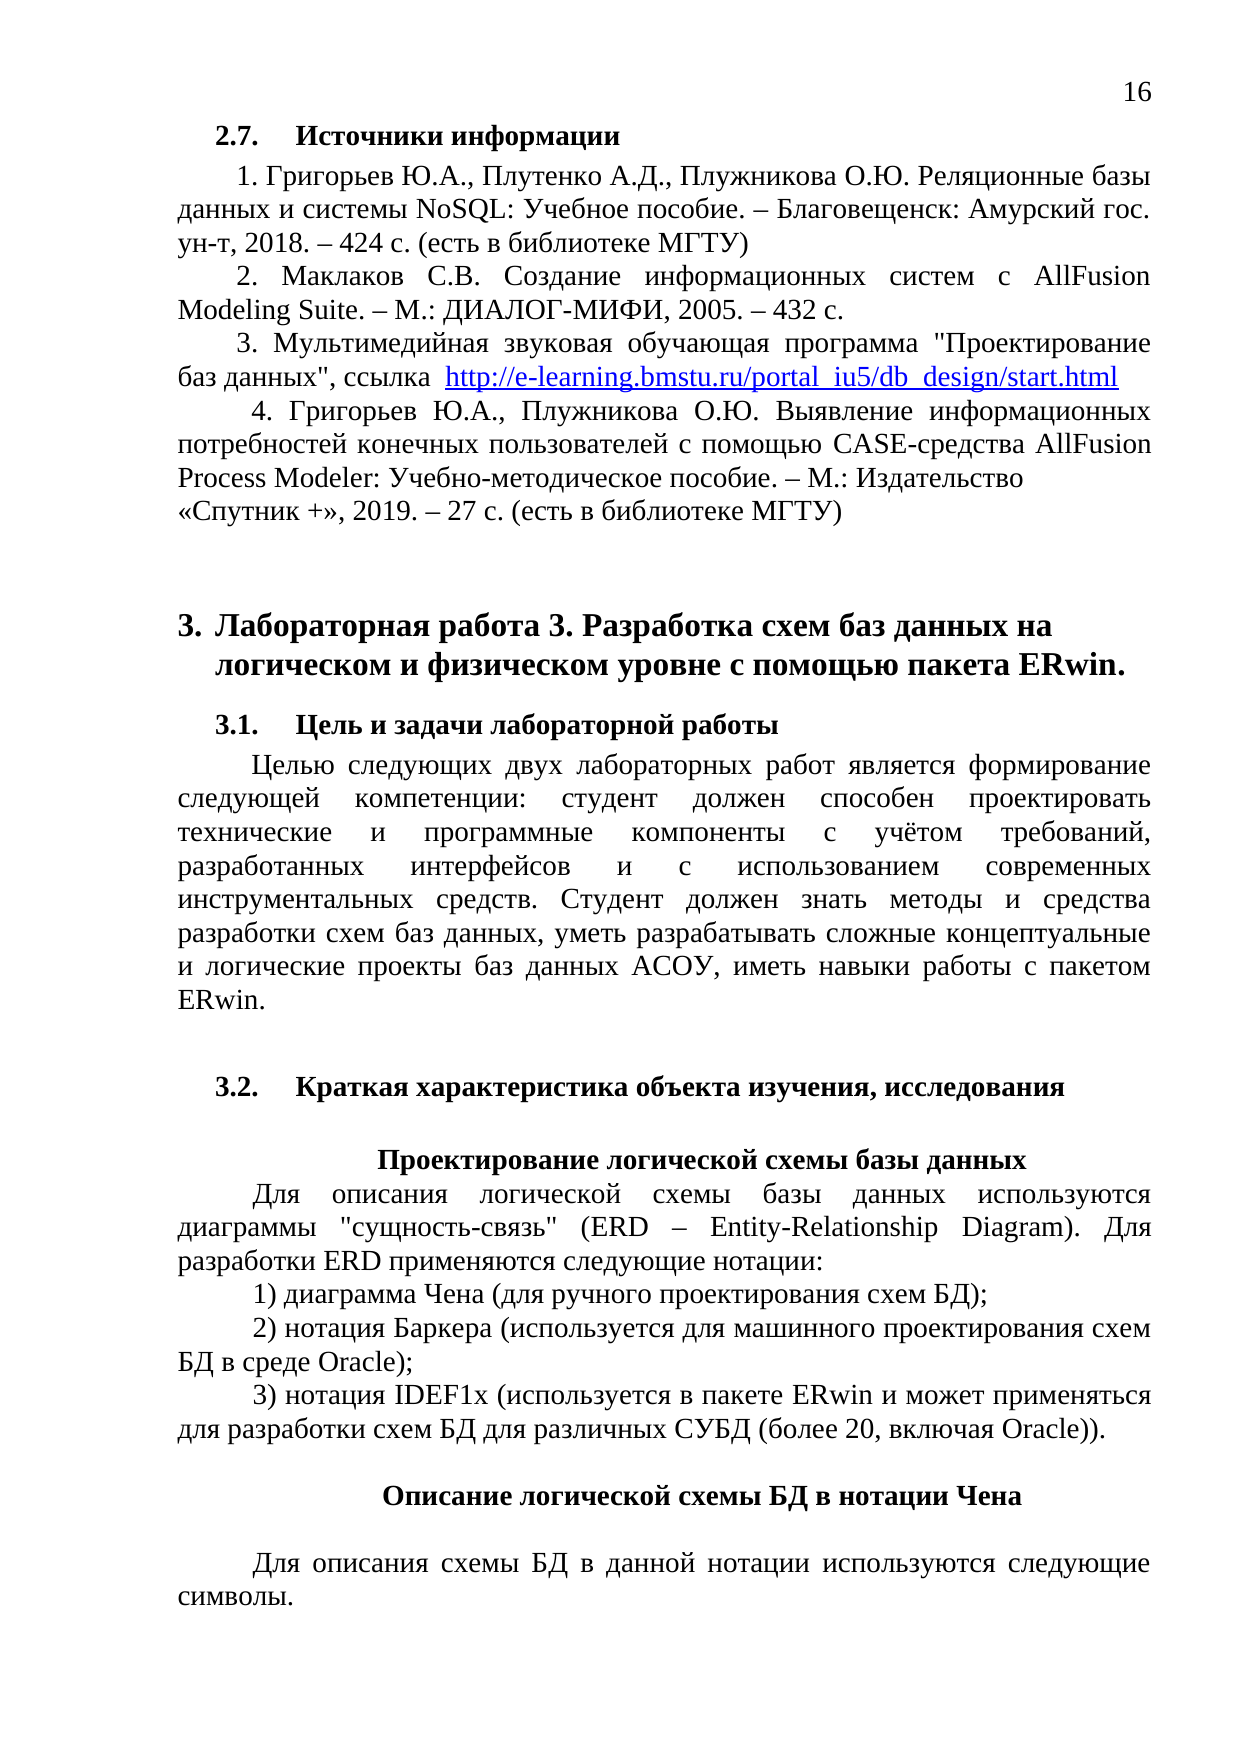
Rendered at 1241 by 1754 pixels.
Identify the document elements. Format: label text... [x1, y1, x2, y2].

text Целью следующих двух лабораторных работ является формирование следующей компетенции: студент должен способен проектировать технические и программные компоненты с учётом требований, разработанных интерфейсов и с использованием современных инструментальных средств. Студент должен знать методы и средства разработки схем баз данных, уметь разрабатывать сложные концептуальные и логические проекты баз данных АСОУ, иметь навыки работы с пакетом ERwin. [177, 747, 1152, 1015]
text 3) нотация IDEF1x (используется в пакете ERwin и может применяться для разработки схем БД для различных СУБД (более 20, включая Oracle)). [177, 1377, 1152, 1444]
text Проектирование логической схемы базы данных [177, 1142, 1152, 1176]
text 1. Григорьев Ю.А., Плутенко А.Д., Плужникова О.Ю. Реляционные базы данных и системы NoSQL: Учебное пособие. – Благовещенск: Амурский гос. ун-т, 2018. – 424 с. (есть в библиотеке МГТУ) [177, 158, 1152, 258]
text «Спутник +», 2019. – 27 с. (есть в библиотеке МГТУ) [177, 493, 1152, 527]
subtitle Лабораторная работа 3. Разработка схем баз данных на логическом и физическом уровне с помощью пакета ERwin. [177, 606, 1152, 682]
text 2. Маклаков С.В. Создание информационных систем с AllFusion Modeling Suite. – М.: ДИАЛОГ-МИФИ, 2005. – 432 с. [177, 258, 1152, 326]
text 2) нотация Баркера (используется для машинного проектирования схем БД в среде Oracle); [177, 1310, 1152, 1377]
subtitle Цель и задачи лабораторной работы [215, 707, 1152, 741]
text 1) диаграмма Чена (для ручного проектирования схем БД); [177, 1277, 1152, 1310]
text 3. Мультимедийная звуковая обучающая программа "Проектирование баз данных", ссылка http://e-learning.bmstu.ru/portal_iu5/db_design/start.html [177, 326, 1152, 393]
text Для описания логической схемы базы данных используются диаграммы "сущность-связь" (ERD – Entity-Relationship Diagram). Для разработки ERD применяются следующие нотации: [177, 1176, 1152, 1277]
text Для описания схемы БД в данной нотации используются следующие символы. [177, 1545, 1152, 1612]
text Описание логической схемы БД в нотации Чена [177, 1478, 1152, 1511]
subtitle Краткая характеристика объекта изучения, исследования [215, 1069, 1152, 1103]
subtitle Источники информации [215, 118, 1152, 152]
text 4. Григорьев Ю.А., Плужникова О.Ю. Выявление информационных потребностей конечных пользователей с помощью CASE-средства AllFusion Process Modeler: Учебно-методическое пособие. – М.: Издательство [177, 393, 1152, 493]
